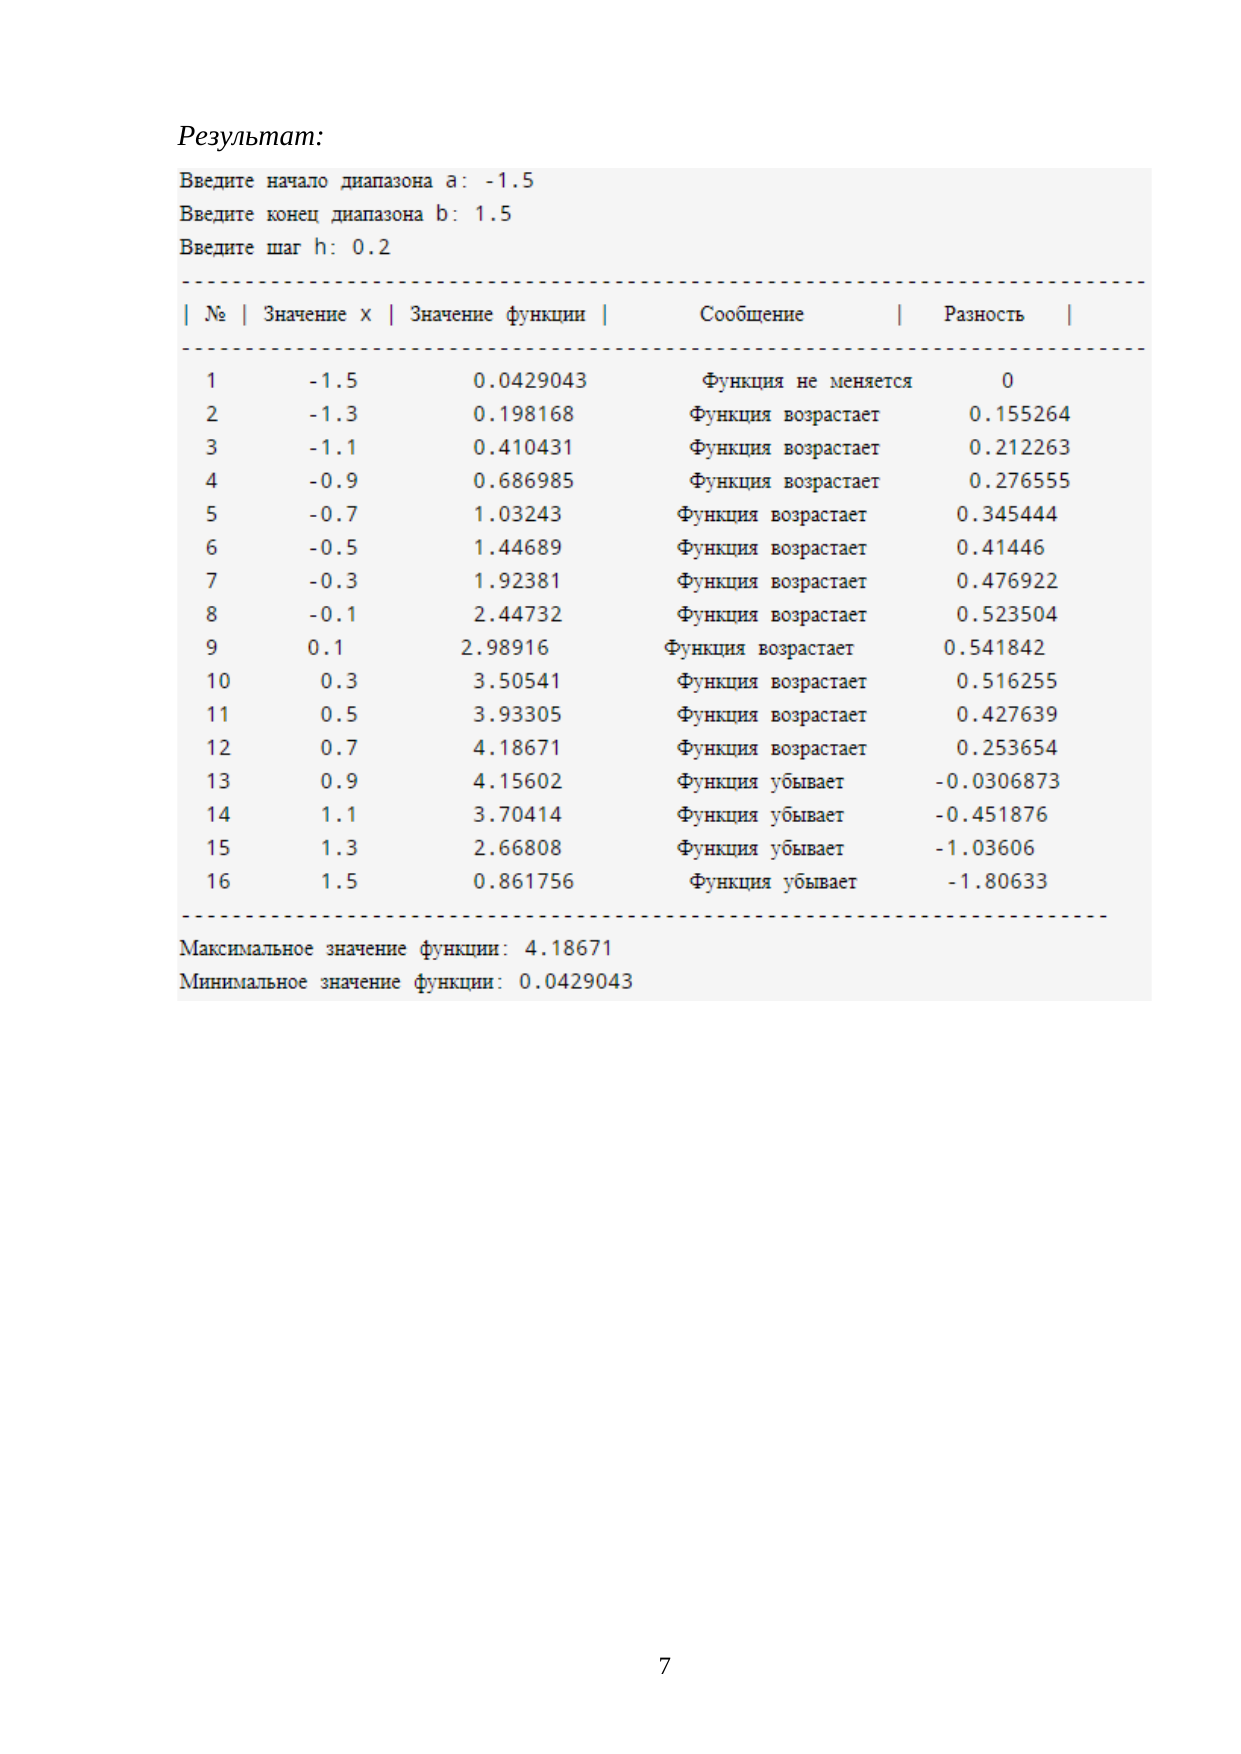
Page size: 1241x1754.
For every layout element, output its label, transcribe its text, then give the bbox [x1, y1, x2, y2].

text Результат: [177, 118, 1152, 152]
picture [177, 168, 1152, 1001]
